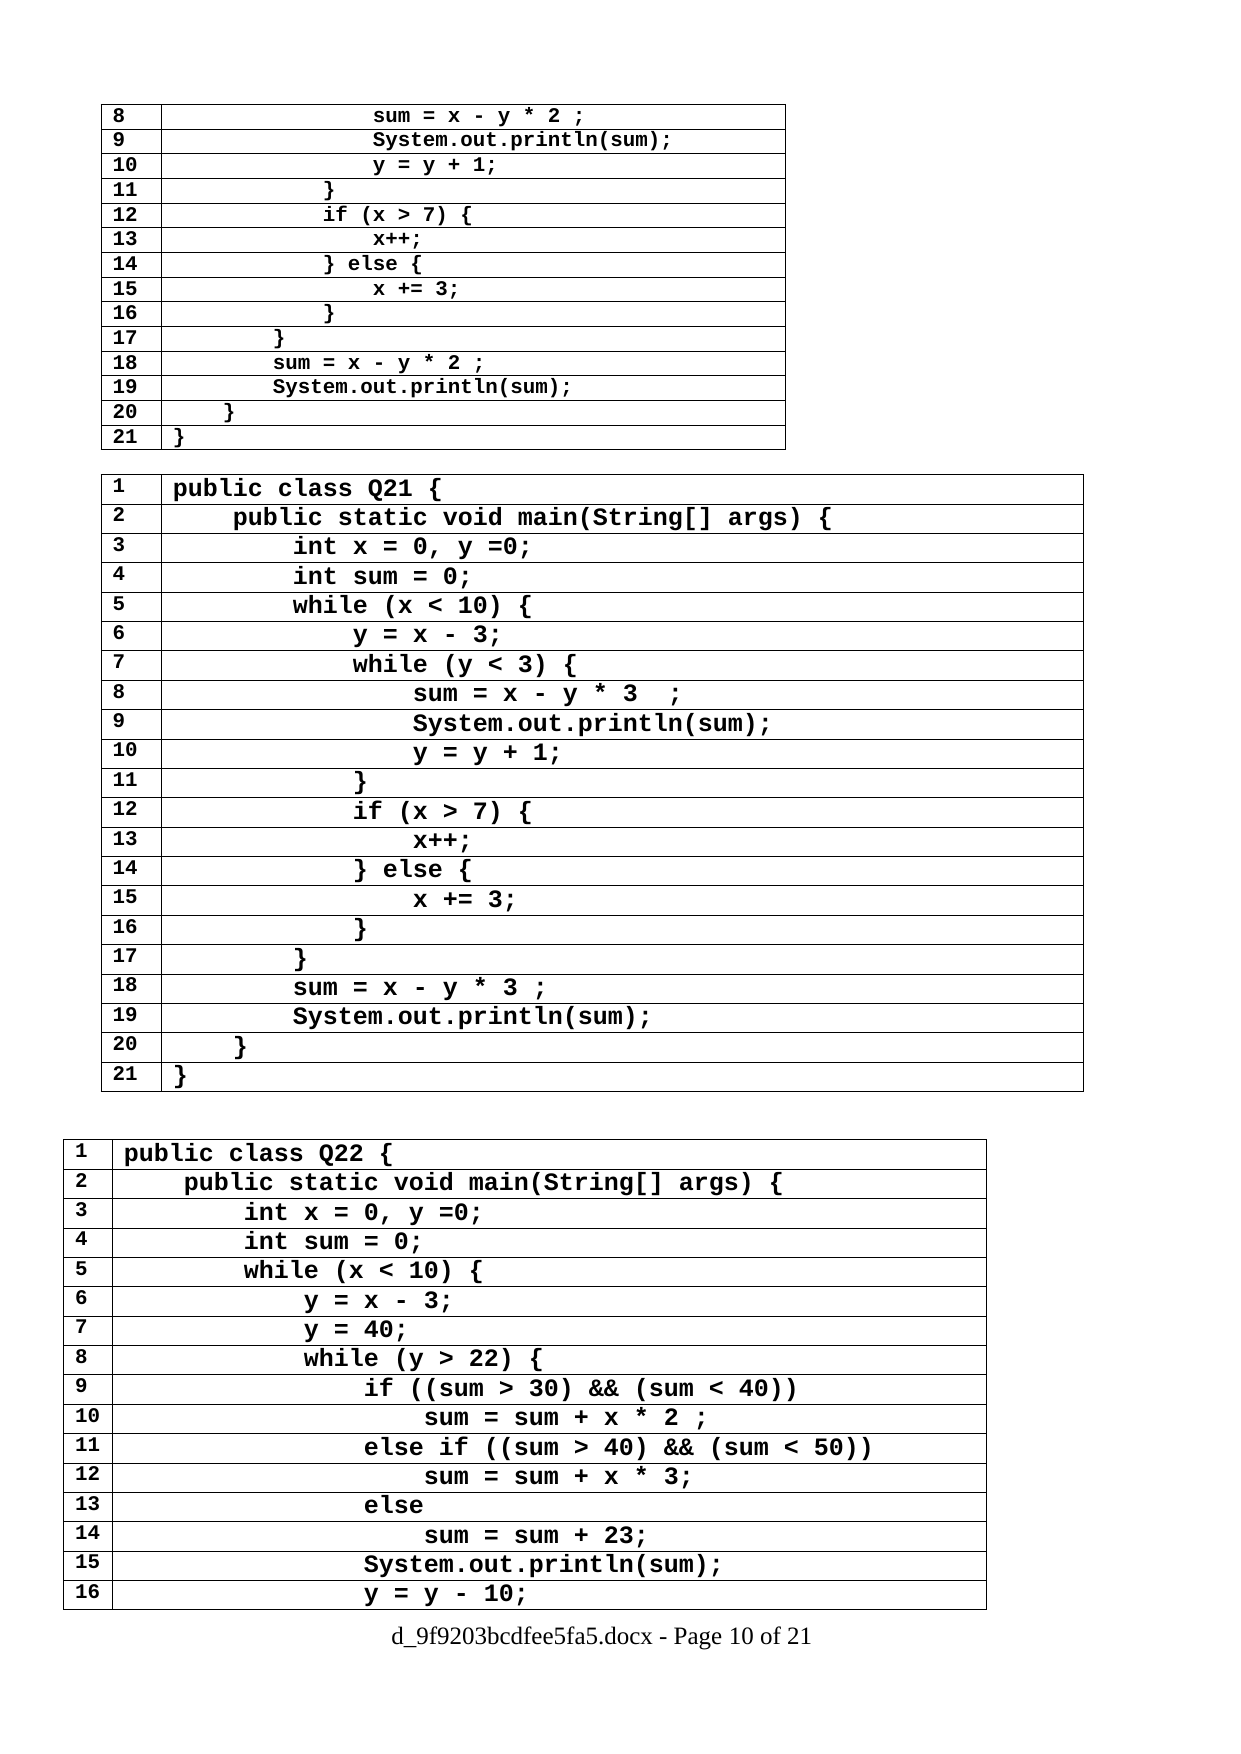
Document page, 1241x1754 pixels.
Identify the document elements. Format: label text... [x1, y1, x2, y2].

table_cell int sum = 0; [162, 563, 1083, 592]
table_cell 18 [102, 975, 161, 1003]
table_cell System.out.println(sum); [162, 376, 785, 400]
table_cell 13 [64, 1493, 112, 1521]
table_cell 2 [64, 1170, 112, 1198]
table_cell 21 [102, 1063, 161, 1091]
table_cell 4 [64, 1229, 112, 1257]
table_cell 14 [102, 253, 161, 277]
table_cell 2 [102, 505, 161, 533]
table_cell 8 [64, 1346, 112, 1374]
table_cell 7 [64, 1317, 112, 1345]
table_cell 19 [102, 376, 161, 400]
table_cell x += 3; [162, 886, 1083, 915]
table_header public class Q22 { [113, 1140, 986, 1169]
table_cell } [162, 1033, 1083, 1062]
table_cell 12 [64, 1464, 112, 1492]
table_cell } [162, 179, 785, 202]
table_cell System.out.println(sum); [162, 130, 785, 153]
table_cell 3 [102, 534, 161, 562]
table_cell 10 [64, 1405, 112, 1433]
table_cell y = y + 1; [162, 740, 1083, 768]
table_cell 5 [64, 1258, 112, 1286]
table_cell else [113, 1493, 986, 1521]
table_cell } [162, 916, 1083, 944]
table_cell 6 [64, 1287, 112, 1316]
table_cell 6 [102, 622, 161, 650]
table_cell } [162, 426, 785, 449]
table_cell y = y + 1; [162, 154, 785, 178]
table_header public class Q21 { [162, 475, 1083, 503]
table_cell } else { [162, 253, 785, 277]
table_cell public static void main(String[] args) { [113, 1170, 986, 1198]
table_cell 17 [102, 327, 161, 351]
table_cell 4 [102, 563, 161, 592]
table_cell public static void main(String[] args) { [162, 505, 1083, 533]
table_cell y = 40; [113, 1317, 986, 1345]
table_cell int sum = 0; [113, 1229, 986, 1257]
table_cell 9 [64, 1375, 112, 1404]
table_cell 7 [102, 651, 161, 680]
table_cell 8 [102, 105, 161, 128]
table_cell 11 [64, 1434, 112, 1462]
table_cell 9 [102, 710, 161, 738]
table_cell sum = x - y * 2 ; [162, 352, 785, 375]
table_cell int x = 0, y =0; [113, 1199, 986, 1227]
table_cell 19 [102, 1004, 161, 1032]
table_cell System.out.println(sum); [162, 1004, 1083, 1032]
table_cell else if ((sum > 40) && (sum < 50)) [113, 1434, 986, 1462]
table_cell 11 [102, 769, 161, 797]
table_cell } [162, 327, 785, 351]
table_cell } [162, 401, 785, 425]
table_cell while (x < 10) { [162, 593, 1083, 621]
table_cell y = x - 3; [162, 622, 1083, 650]
table_header 1 [102, 475, 161, 503]
table_cell 8 [102, 681, 161, 709]
table_cell 9 [102, 130, 161, 153]
table_cell } [162, 302, 785, 326]
table_cell 15 [102, 886, 161, 915]
table_cell sum = x - y * 3 ; [162, 681, 1083, 709]
table_cell System.out.println(sum); [113, 1552, 986, 1580]
table_cell int x = 0, y =0; [162, 534, 1083, 562]
table_header 1 [64, 1140, 112, 1169]
table_cell 16 [102, 302, 161, 326]
table_cell 14 [102, 857, 161, 885]
table_cell sum = sum + 23; [113, 1522, 986, 1551]
table_cell 20 [102, 1033, 161, 1062]
table_cell } else { [162, 857, 1083, 885]
table_cell 11 [102, 179, 161, 202]
table_cell 5 [102, 593, 161, 621]
table_cell if (x > 7) { [162, 798, 1083, 827]
table_cell sum = x - y * 3 ; [162, 975, 1083, 1003]
table_cell } [162, 945, 1083, 973]
table_cell x++; [162, 228, 785, 252]
table_cell 12 [102, 798, 161, 827]
table_cell } [162, 1063, 1083, 1091]
table_cell 10 [102, 740, 161, 768]
table_cell y = x - 3; [113, 1287, 986, 1316]
table_cell 15 [102, 278, 161, 301]
table_cell 12 [102, 204, 161, 227]
table_cell 14 [64, 1522, 112, 1551]
table_cell while (y > 22) { [113, 1346, 986, 1374]
table_cell 17 [102, 945, 161, 973]
table_cell 13 [102, 228, 161, 252]
table_cell System.out.println(sum); [162, 710, 1083, 738]
table_cell x++; [162, 828, 1083, 856]
table_cell 13 [102, 828, 161, 856]
table_cell 18 [102, 352, 161, 375]
table_cell 16 [102, 916, 161, 944]
table_cell 3 [64, 1199, 112, 1227]
table_cell 16 [64, 1581, 112, 1609]
table_cell sum = sum + x * 3; [113, 1464, 986, 1492]
table_cell y = y - 10; [113, 1581, 986, 1609]
table_cell 10 [102, 154, 161, 178]
table_cell if ((sum > 30) && (sum < 40)) [113, 1375, 986, 1404]
table_cell 21 [102, 426, 161, 449]
table_cell x += 3; [162, 278, 785, 301]
table_cell if (x > 7) { [162, 204, 785, 227]
table_cell } [162, 769, 1083, 797]
table_cell 20 [102, 401, 161, 425]
table_cell sum = sum + x * 2 ; [113, 1405, 986, 1433]
table_cell while (y < 3) { [162, 651, 1083, 680]
table_cell 15 [64, 1552, 112, 1580]
table_cell sum = x - y * 2 ; [162, 105, 785, 128]
table_cell while (x < 10) { [113, 1258, 986, 1286]
